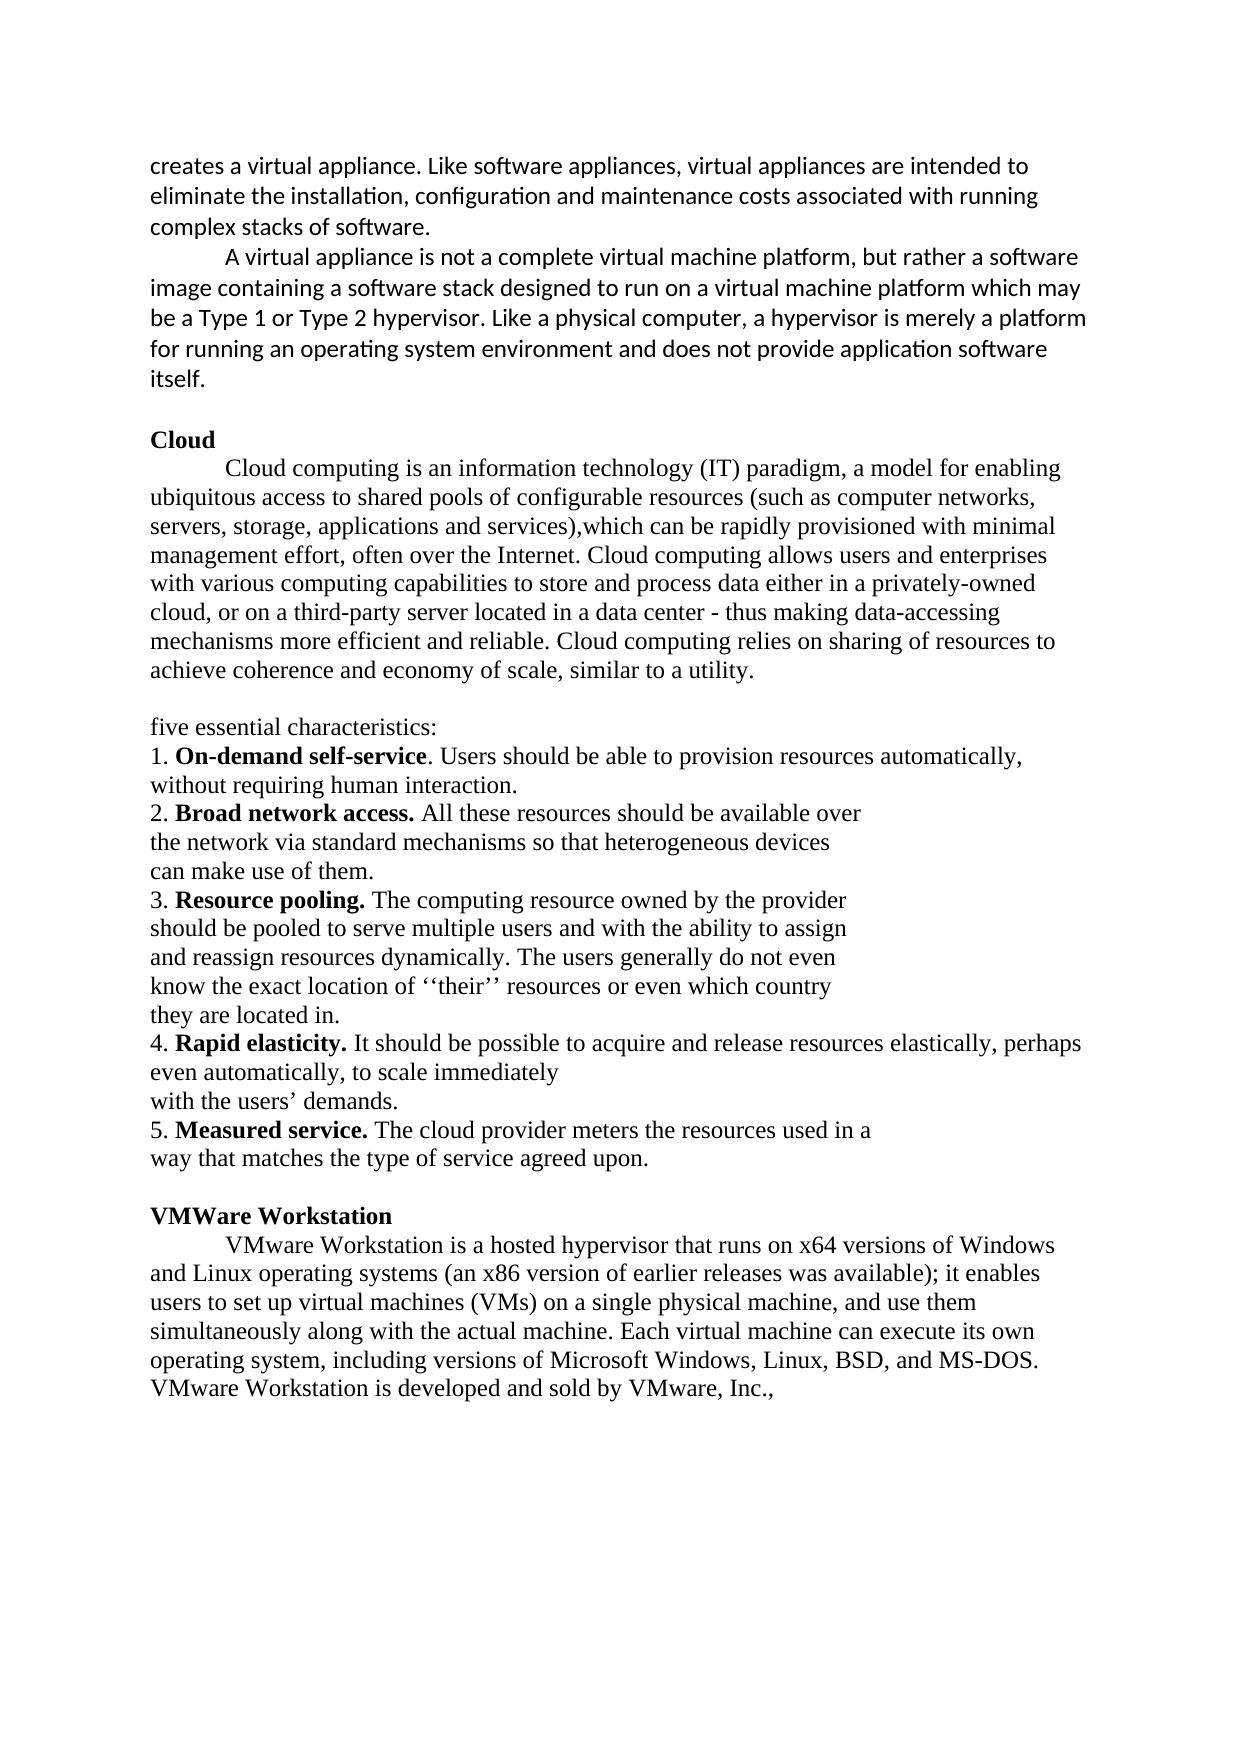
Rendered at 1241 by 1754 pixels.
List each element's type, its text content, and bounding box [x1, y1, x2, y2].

text 1. On-demand self-service. Users should be able to provision resources automatically, without requiring human interaction. [150, 741, 1090, 798]
text 2. Broad network access. All these resources should be available over [150, 798, 1090, 827]
text way that matches the type of service agreed upon. [150, 1143, 1090, 1172]
text should be pooled to serve multiple users and with the ability to assign [150, 913, 1090, 942]
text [150, 150, 1090, 242]
text 5. Measured service. The cloud provider meters the resources used in a [150, 1115, 1090, 1143]
text with the users’ demands. [150, 1086, 1090, 1115]
text Cloud [150, 425, 1090, 453]
text 4. Rapid elasticity. It should be possible to acquire and release resources elastically, perhaps even automatically, to scale immediately [150, 1028, 1090, 1086]
text 3. Resource pooling. The computing resource owned by the provider [150, 885, 1090, 913]
text and reassign resources dynamically. The users generally do not even [150, 942, 1090, 971]
text can make use of them. [150, 856, 1090, 885]
text VMWare Workstation [150, 1201, 1090, 1230]
text the network via standard mechanisms so that heterogeneous devices [150, 827, 1090, 856]
text A virtual appliance is not a complete virtual machine platform, but rather a software image containing a software stack designed to run on a virtual machine platform which may be a Type 1 or Type 2 hypervisor. Like a physical computer, a hypervisor is merely a platform for running an operating system environment and does not provide application software itself. [150, 242, 1090, 394]
text know the exact location of ‘‘their’’ resources or even which country [150, 971, 1090, 1000]
text Cloud computing is an information technology (IT) paradigm, a model for enabling ubiquitous access to shared pools of configurable resources (such as computer networks, servers, storage, applications and services),which can be rapidly provisioned with minimal management effort, often over the Internet. Cloud computing allows users and enterprises with various computing capabilities to store and process data either in a privately-owned cloud, or on a third-party server located in a data center - thus making data-accessing mechanisms more efficient and reliable. Cloud computing relies on sharing of resources to achieve coherence and economy of scale, similar to a utility. [150, 453, 1090, 683]
text VMware Workstation is a hosted hypervisor that runs on x64 versions of Windows and Linux operating systems (an x86 version of earlier releases was available); it enables users to set up virtual machines (VMs) on a single physical machine, and use them simultaneously along with the actual machine. Each virtual machine can execute its own operating system, including versions of Microsoft Windows, Linux, BSD, and MS-DOS. VMware Workstation is developed and sold by VMware, Inc., [150, 1230, 1090, 1402]
text five essential characteristics: [150, 712, 1090, 741]
text they are located in. [150, 1000, 1090, 1028]
